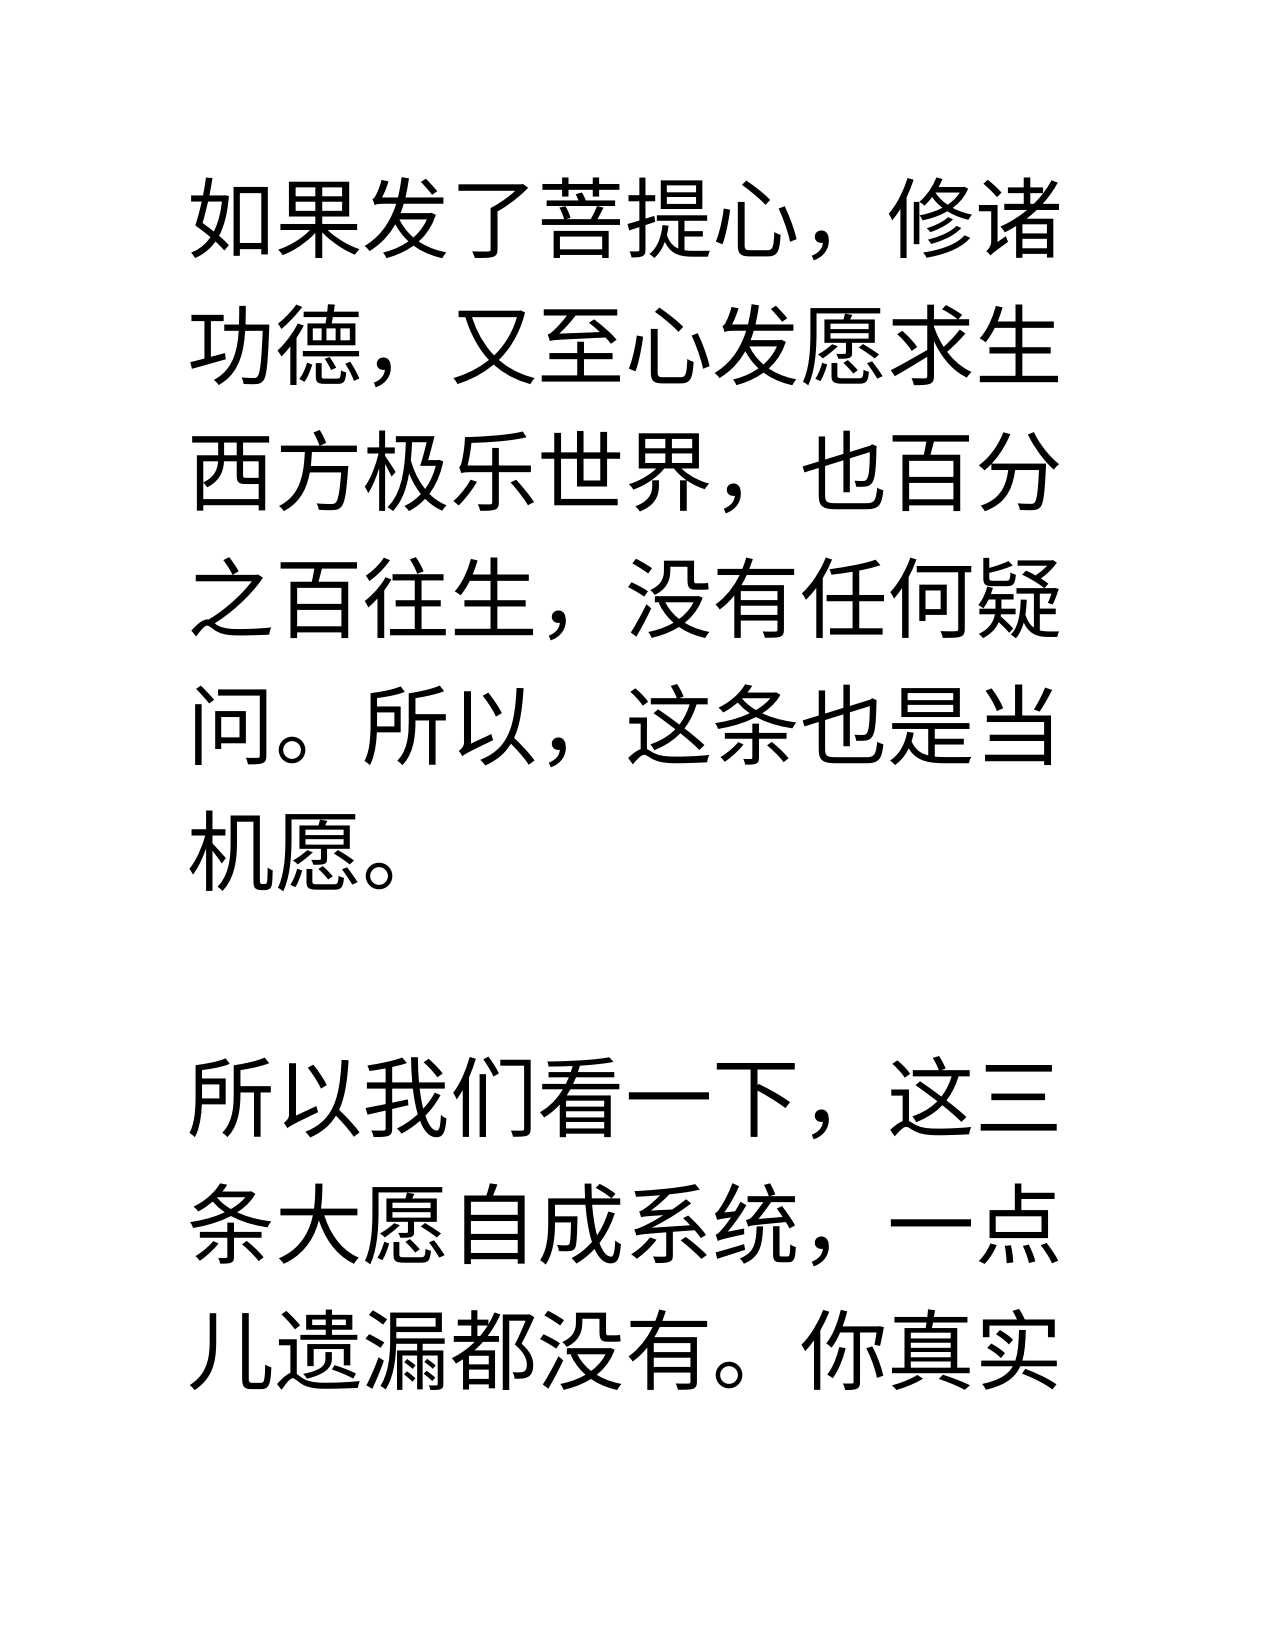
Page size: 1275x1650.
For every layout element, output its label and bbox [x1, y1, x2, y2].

text [187, 1029, 1087, 1409]
text [187, 150, 1087, 910]
